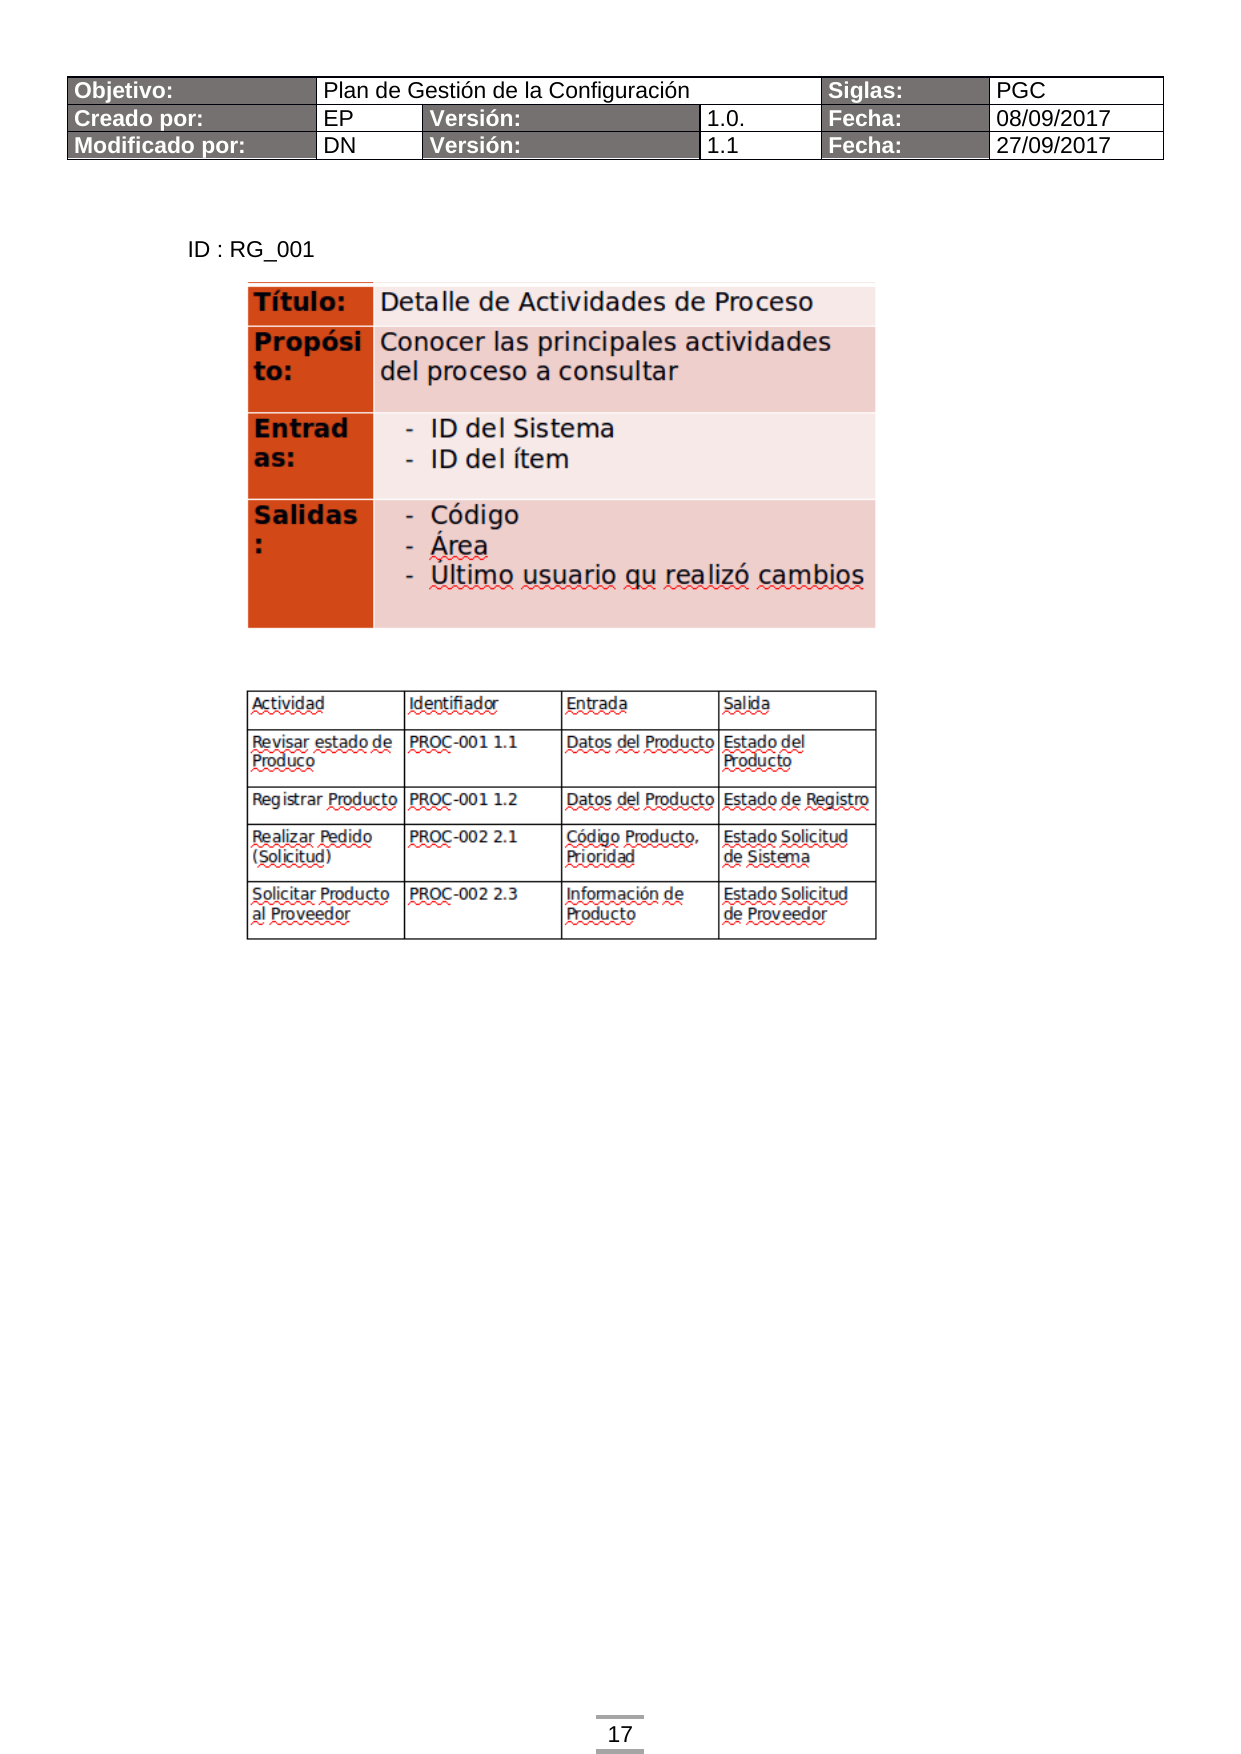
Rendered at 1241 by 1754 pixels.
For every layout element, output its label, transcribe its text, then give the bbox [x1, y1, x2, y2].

picture [210, 282, 915, 950]
text ID : RG_001 [187, 236, 1053, 262]
